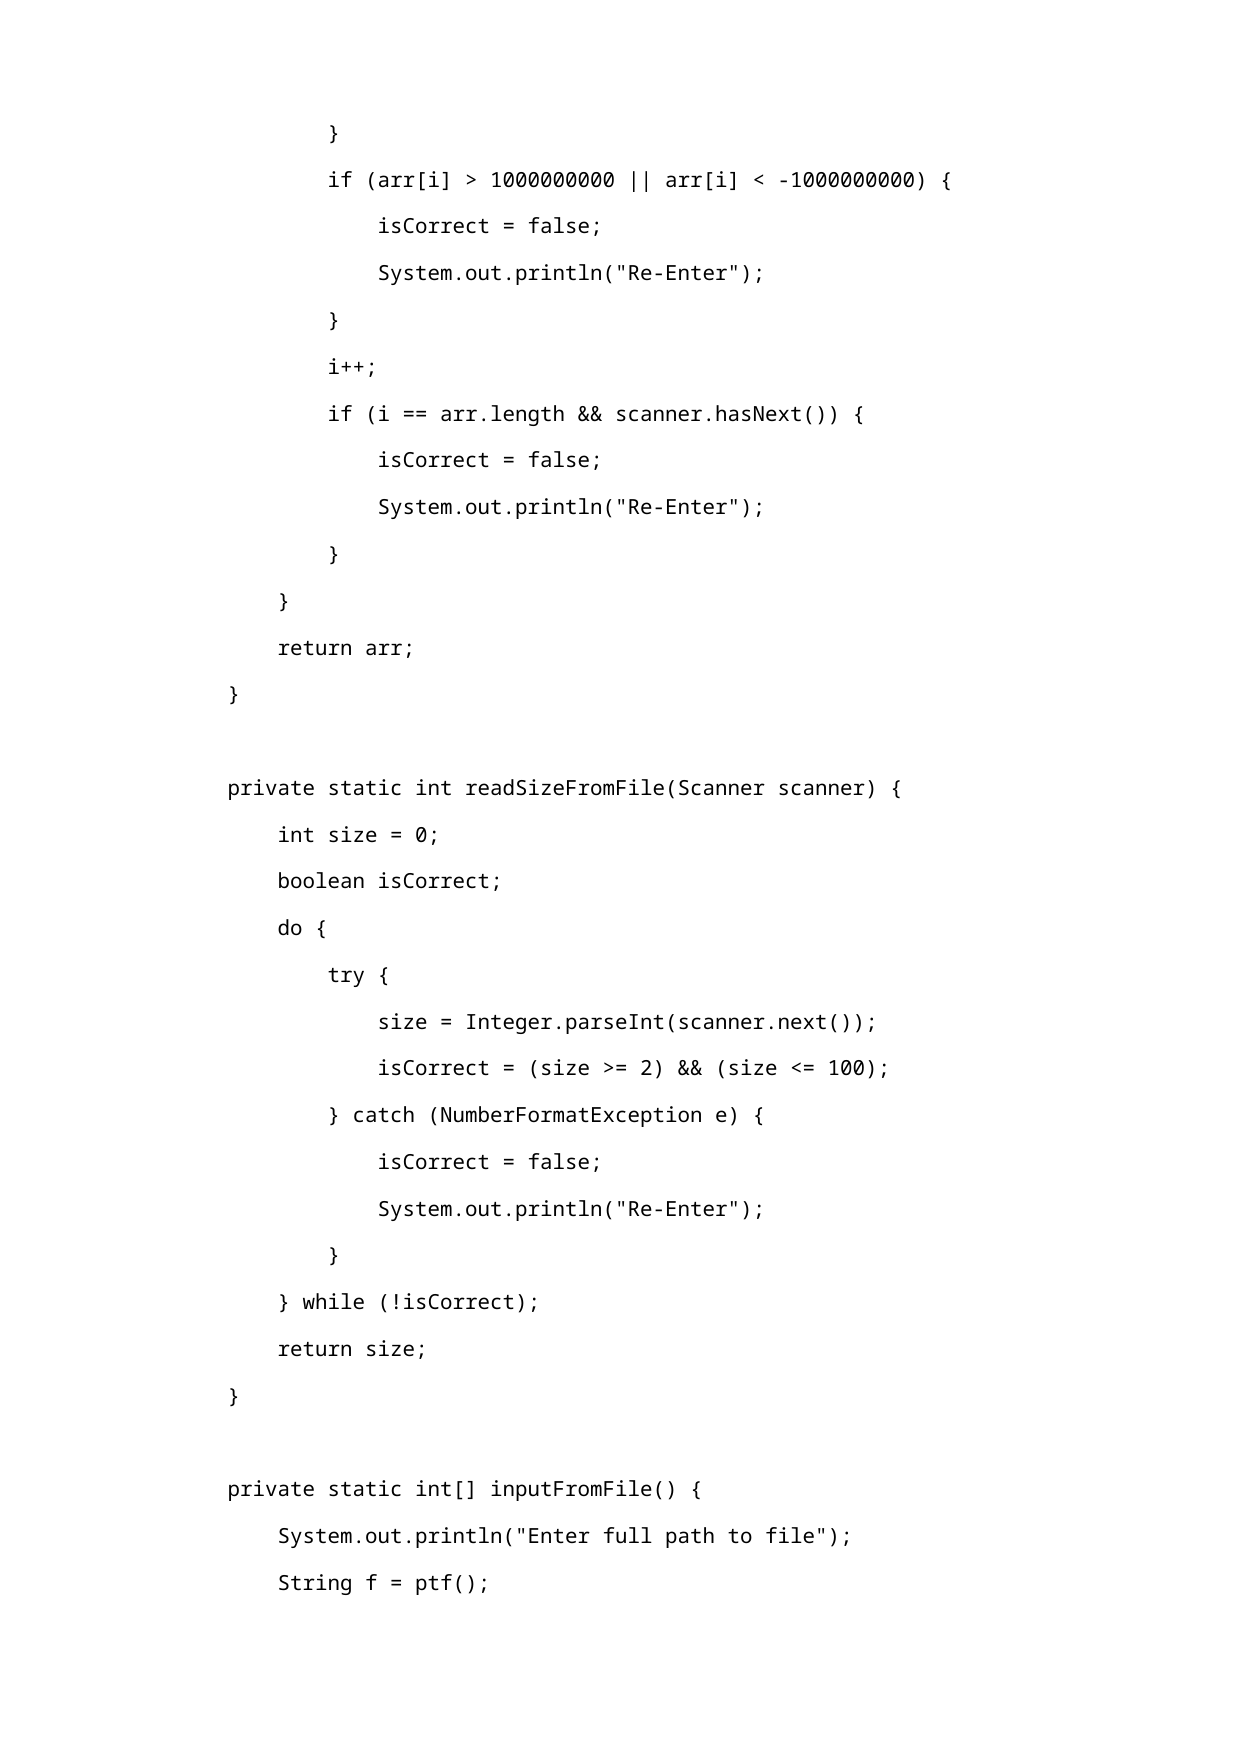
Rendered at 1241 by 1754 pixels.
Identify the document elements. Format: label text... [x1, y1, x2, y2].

text } [177, 679, 1152, 708]
text if (arr[i] > 1000000000 || arr[i] < -1000000000) { [177, 165, 1152, 193]
text try { [177, 960, 1152, 988]
text size = Integer.parseInt(scanner.next()); [177, 1007, 1152, 1035]
text } [177, 305, 1152, 334]
text } [177, 118, 1152, 147]
text i++; [177, 352, 1152, 380]
text } catch (NumberFormatException e) { [177, 1100, 1152, 1129]
text } [177, 1381, 1152, 1409]
text System.out.println("Re-Enter"); [177, 492, 1152, 521]
text } [177, 586, 1152, 614]
text boolean isCorrect; [177, 866, 1152, 895]
text isCorrect = false; [177, 212, 1152, 240]
text } while (!isCorrect); [177, 1287, 1152, 1316]
text return size; [177, 1334, 1152, 1363]
text String f = ptf(); [177, 1568, 1152, 1596]
text if (i == arr.length && scanner.hasNext()) { [177, 399, 1152, 427]
text isCorrect = (size >= 2) && (size <= 100); [177, 1053, 1152, 1082]
text } [177, 539, 1152, 567]
text isCorrect = false; [177, 446, 1152, 474]
text do { [177, 913, 1152, 942]
text return arr; [177, 633, 1152, 661]
text System.out.println("Enter full path to file"); [177, 1521, 1152, 1550]
text private static int[] inputFromFile() { [177, 1474, 1152, 1503]
text private static int readSizeFromFile(Scanner scanner) { [177, 773, 1152, 801]
text System.out.println("Re-Enter"); [177, 258, 1152, 287]
text isCorrect = false; [177, 1147, 1152, 1176]
text int size = 0; [177, 820, 1152, 848]
text System.out.println("Re-Enter"); [177, 1194, 1152, 1222]
text } [177, 1241, 1152, 1269]
